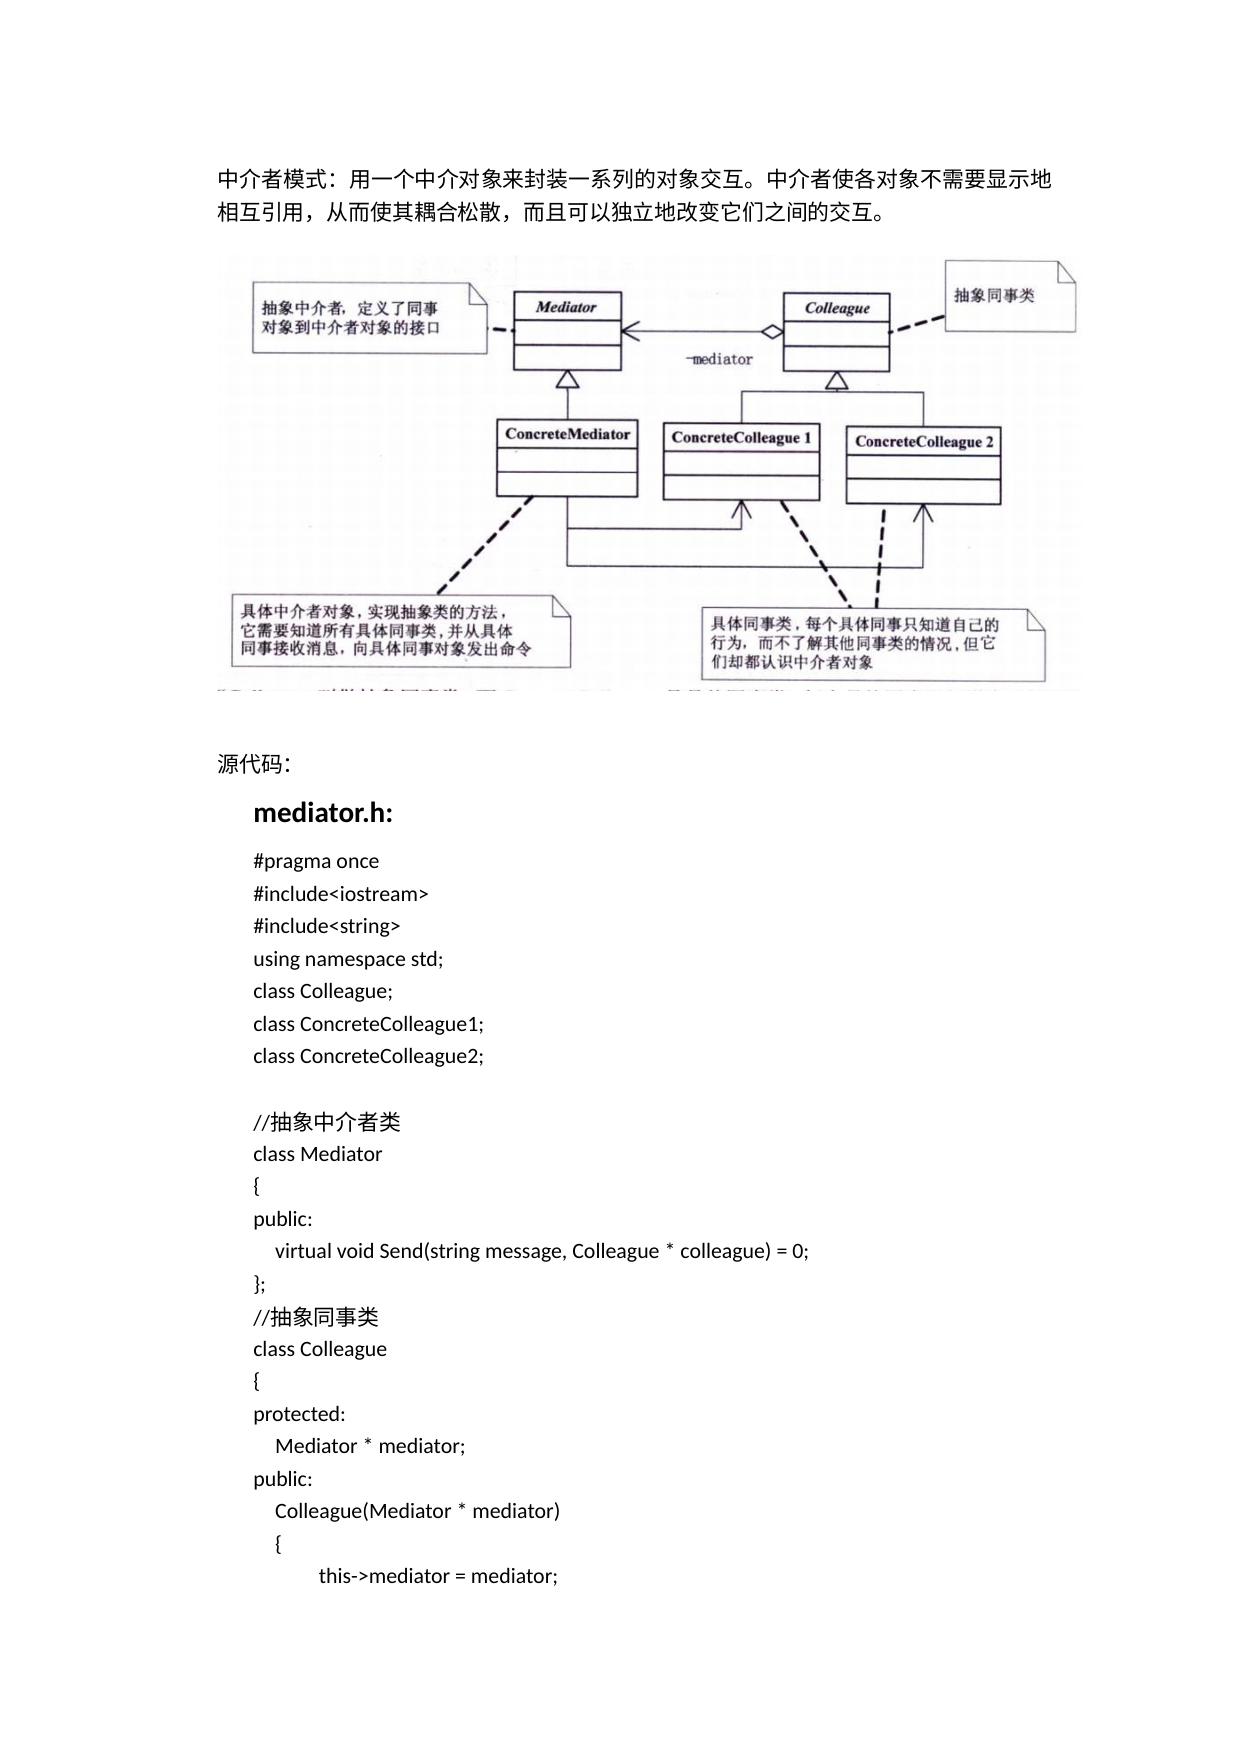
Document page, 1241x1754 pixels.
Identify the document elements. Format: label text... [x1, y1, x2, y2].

text 源代码： [217, 747, 1053, 779]
text using namespace std; [253, 942, 1053, 974]
text this->mediator = mediator; [253, 1559, 1053, 1592]
text class ConcreteColleague2; [253, 1039, 1053, 1072]
text }; [253, 1267, 1053, 1299]
text virtual void Send(string message, Colleague * colleague) = 0; [253, 1234, 1053, 1267]
text //抽象同事类 [253, 1299, 1053, 1332]
text class Colleague; [253, 974, 1053, 1007]
picture [217, 255, 1083, 691]
text Colleague(Mediator * mediator) [253, 1494, 1053, 1527]
text { [253, 1364, 1053, 1397]
text Mediator * mediator; [253, 1429, 1053, 1462]
text class Mediator [253, 1137, 1053, 1169]
text mediator.h: [253, 779, 1053, 844]
text class ConcreteColleague1; [253, 1007, 1053, 1039]
text 中介者模式：用一个中介对象来封装一系列的对象交互。中介者使各对象不需要显示地相互引用，从而使其耦合松散，而且可以独立地改变它们之间的交互。 [217, 162, 1053, 227]
text protected: [253, 1397, 1053, 1429]
text public: [253, 1462, 1053, 1494]
text { [253, 1169, 1053, 1202]
text //抽象中介者类 [253, 1104, 1053, 1137]
text class Colleague [253, 1332, 1053, 1364]
text public: [253, 1202, 1053, 1234]
text #pragma once [253, 844, 1053, 877]
text { [253, 1527, 1053, 1559]
text #include<string> [253, 909, 1053, 942]
text #include<iostream> [253, 877, 1053, 909]
